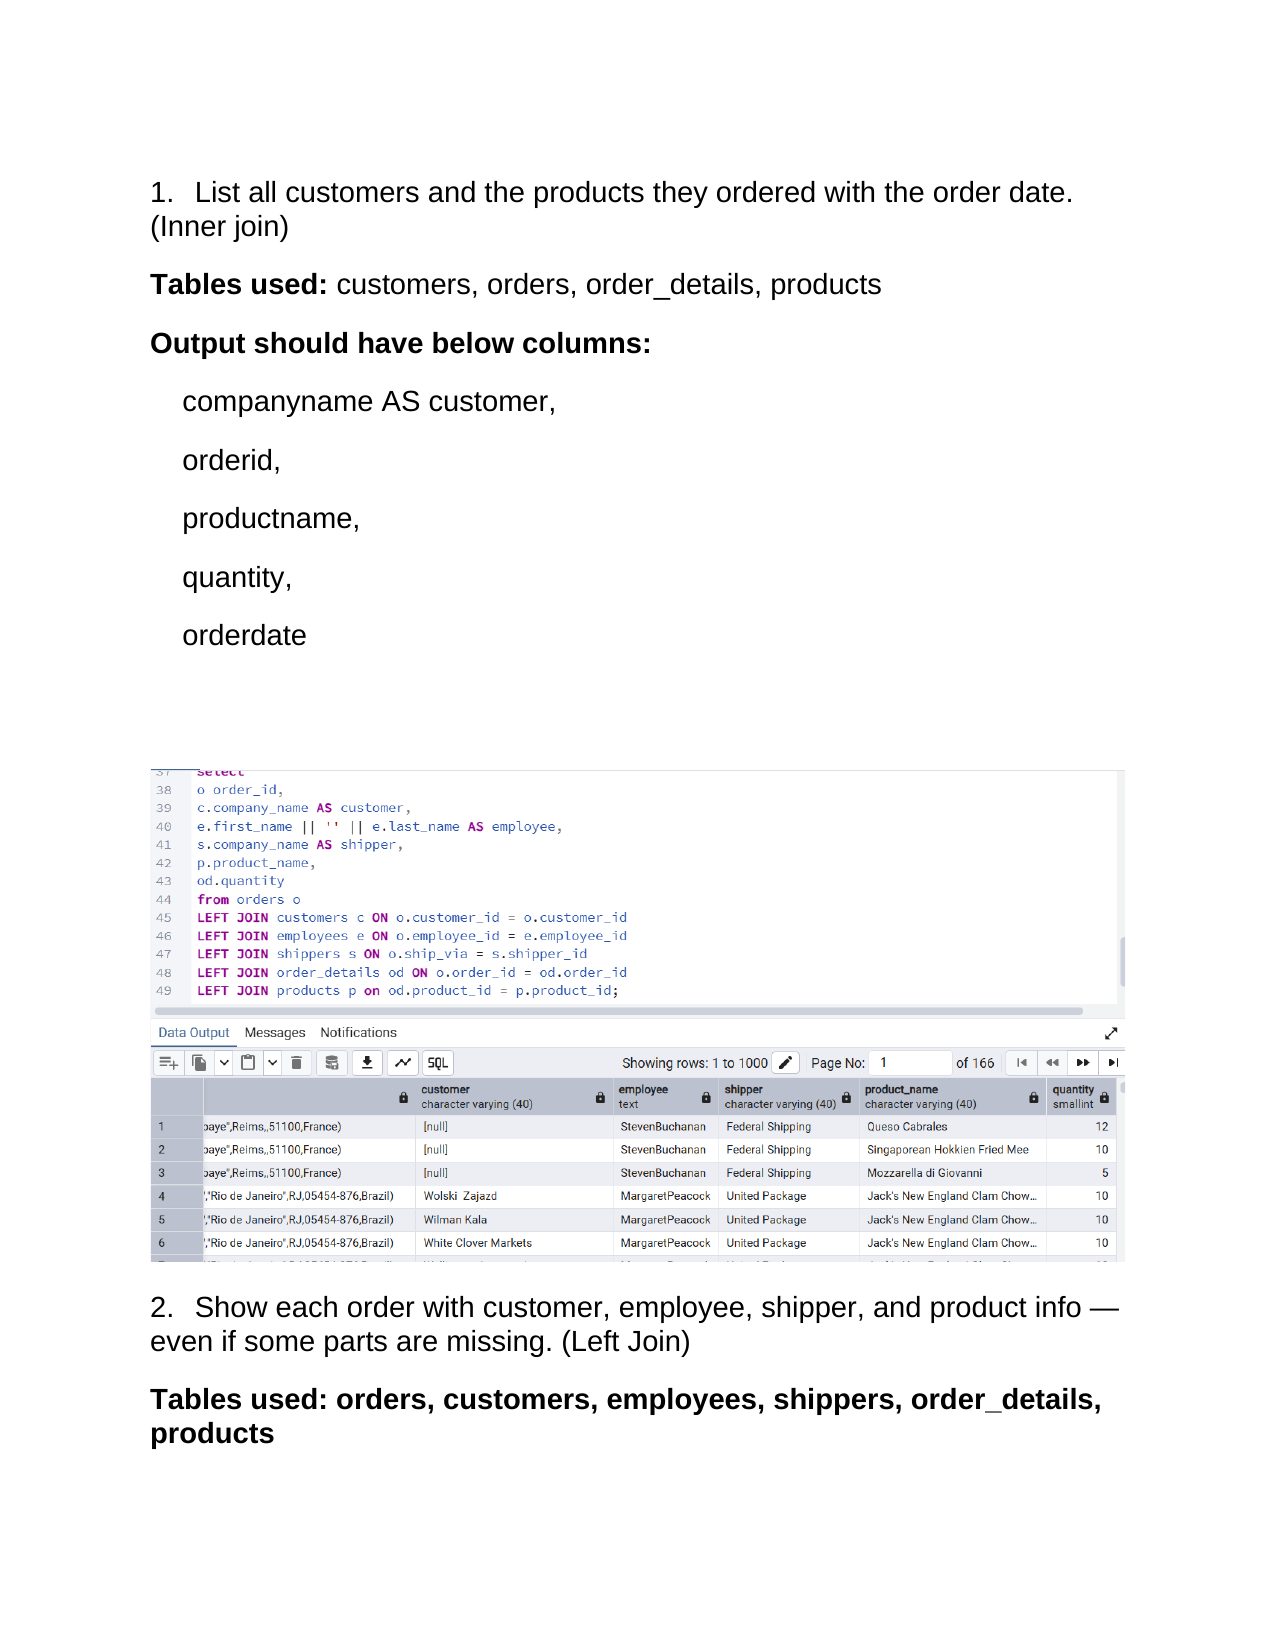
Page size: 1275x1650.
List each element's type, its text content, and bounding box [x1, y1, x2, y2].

text productname, [150, 501, 1125, 535]
text 1. List all customers and the products they ordered with the order date. (Inner join) [150, 175, 1125, 242]
text 2. Show each order with customer, employee, shipper, and product info — even if some parts are missing. (Left Join) [150, 1290, 1125, 1357]
text orderid, [150, 443, 1125, 476]
picture [150, 767, 1125, 1262]
text orderdate [150, 618, 1125, 652]
text companyname AS customer, [150, 384, 1125, 418]
text Tables used: customers, orders, order_details, products [150, 267, 1125, 301]
text Output should have below columns: [150, 326, 1125, 359]
text quantity, [150, 560, 1125, 593]
text Tables used: orders, customers, employees, shippers, order_details, products [150, 1382, 1125, 1449]
